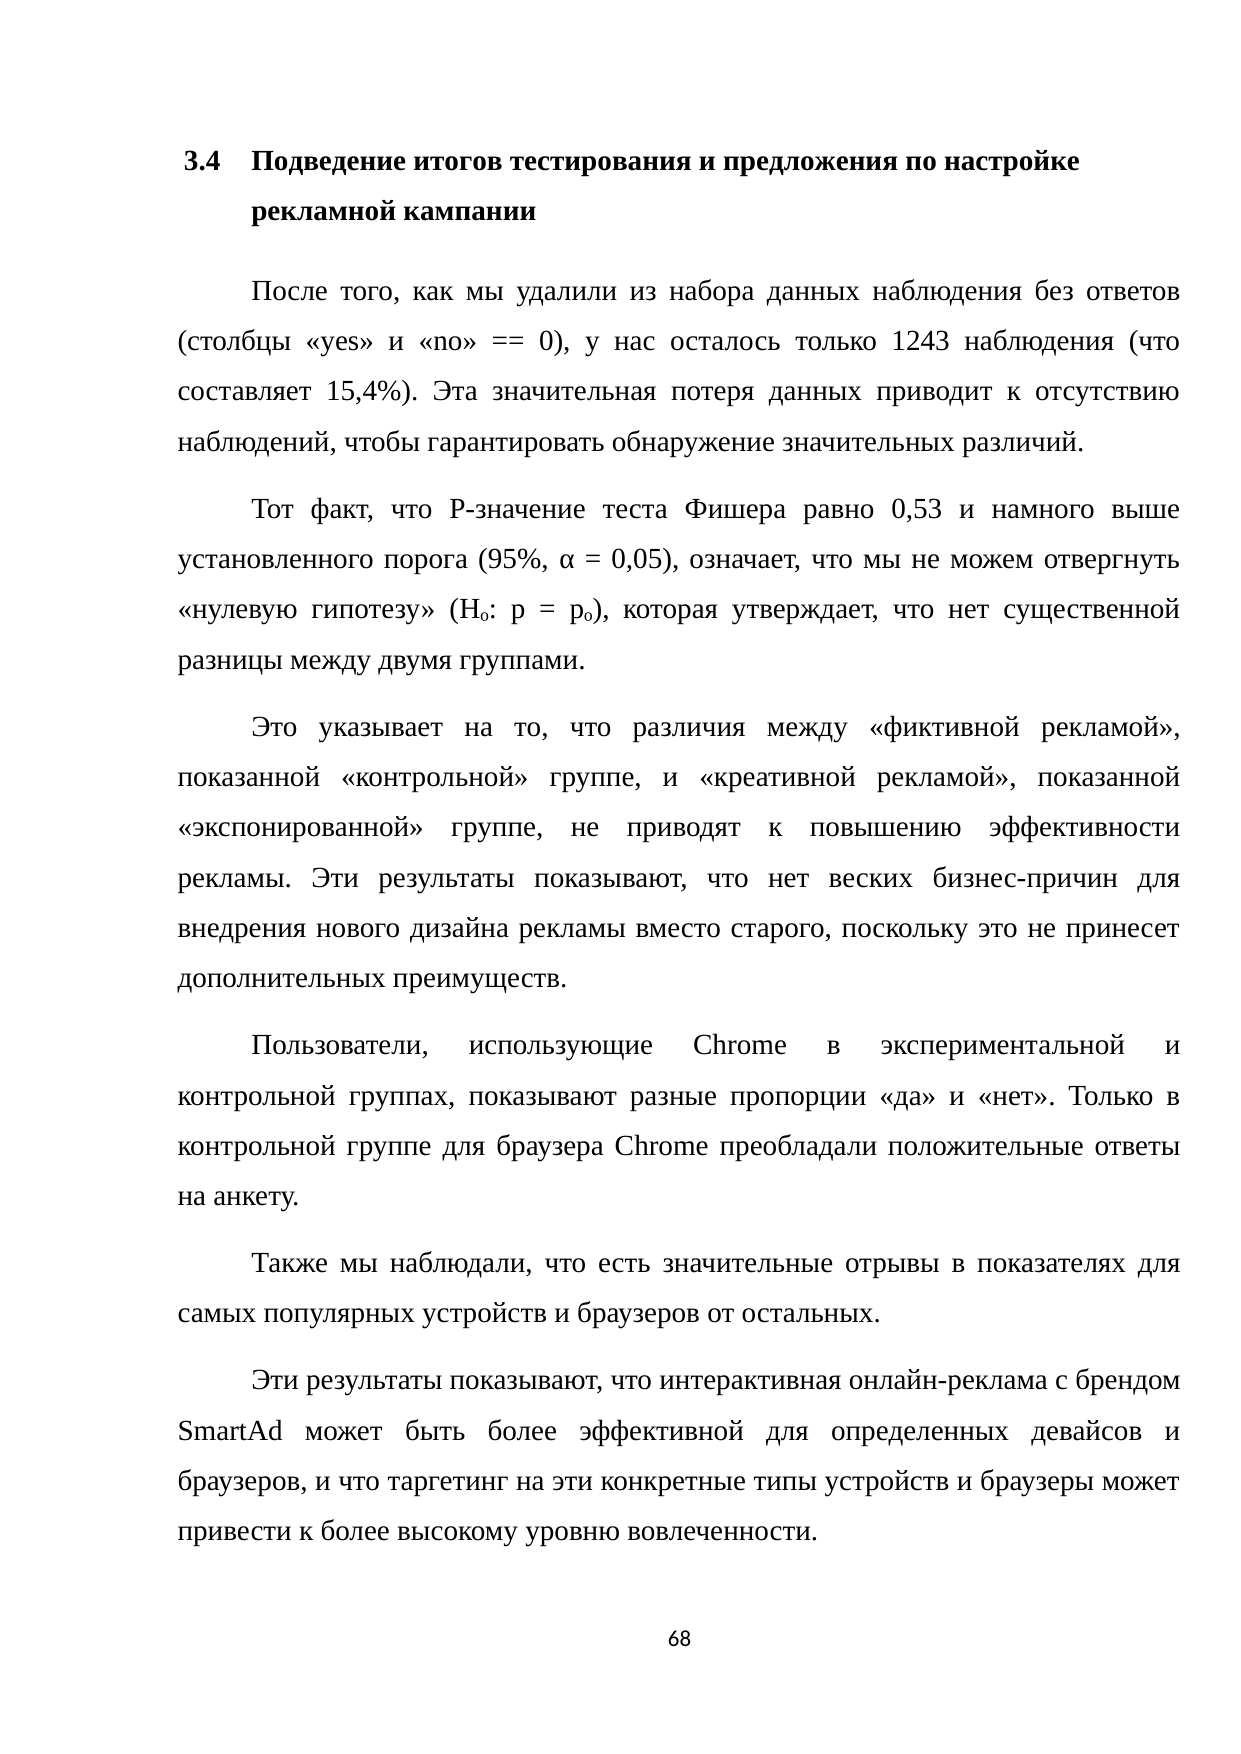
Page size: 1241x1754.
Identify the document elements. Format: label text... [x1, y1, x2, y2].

text Это указывает на то, что различия между «фиктивной рекламой», показанной «контрольной» группе, и «креативной рекламой», показанной «экспонированной» группе, не приводят к повышению эффективности рекламы. Эти результаты показывают, что нет веских бизнес-причин для внедрения нового дизайна рекламы вместо старого, поскольку это не принесет дополнительных преимуществ. [177, 709, 1181, 994]
list Подведение итогов тестирования и предложения по настройке рекламной кампании [184, 143, 1181, 227]
text После того, как мы удалили из набора данных наблюдения без ответов (столбцы «yes» и «no» == 0), у нас осталось только 1243 наблюдения (что составляет 15,4%). Эта значительная потеря данных приводит к отсутствию наблюдений, чтобы гарантировать обнаружение значительных различий. [177, 273, 1181, 457]
text Тот факт, что P-значение теста Фишера равно 0,53 и намного выше установленного порога (95%, α = 0,05), означает, что мы не можем отвергнуть «нулевую гипотезу» (Hₒ: p = pₒ), которая утверждает, что нет существенной разницы между двумя группами. [177, 491, 1181, 675]
text Также мы наблюдали, что есть значительные отрывы в показателях для самых популярных устройств и браузеров от остальных. [177, 1245, 1181, 1329]
text Эти результаты показывают, что интерактивная онлайн-реклама с брендом SmartAd может быть более эффективной для определенных девайсов и браузеров, и что таргетинг на эти конкретные типы устройств и браузеры может привести к более высокому уровню вовлеченности. [177, 1362, 1181, 1547]
text Пользователи, использующие Chrome в экспериментальной и контрольной группах, показывают разные пропорции «да» и «нет». Только в контрольной группе для браузера Chrome преобладали положительные ответы на анкету. [177, 1027, 1181, 1212]
